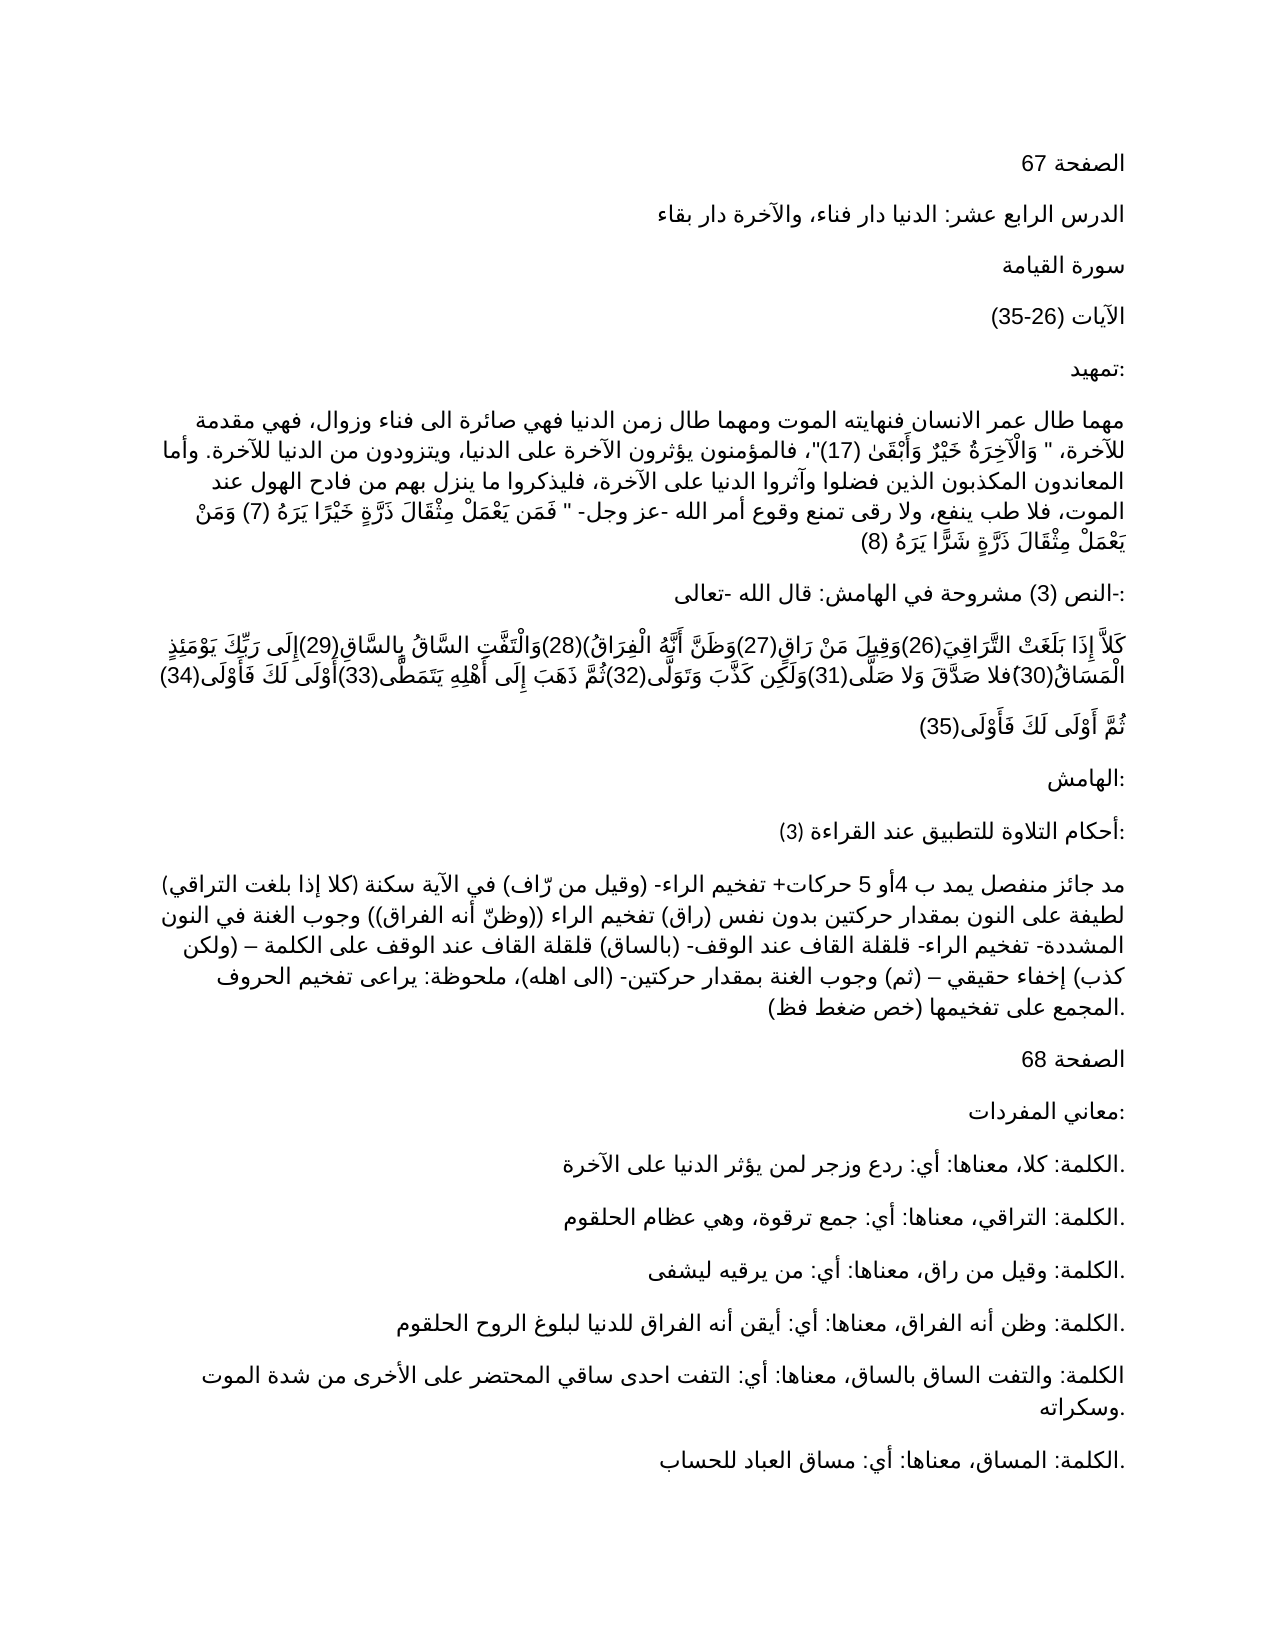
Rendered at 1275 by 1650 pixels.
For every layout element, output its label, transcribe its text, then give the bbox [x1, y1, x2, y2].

text معاني المفردات: [150, 1097, 1125, 1125]
text الكلمة: التراقي، معناها: أي: جمع ترقوة، وهي عظام الحلقوم. [150, 1203, 1125, 1231]
text الصفحة 67 [150, 150, 1125, 176]
text (كلا إذا بلغت التراقي) مد جائز منفصل يمد ب 4أو 5 حركات+ تفخيم الراء- (وقيل من رّاف) في الآية سكنة لطيفة على النون بمقدار حركتين بدون نفس (راق) تفخيم الراء ((وظنّ أنه الفراق)) وجوب الغنة في النون المشددة- تفخيم الراء- قلقلة القاف عند الوقف- (بالساق) قلقلة القاف عند الوقف على الكلمة – (ولكن كذب) إخفاء حقيقي – (ثم) وجوب الغنة بمقدار حركتين- (الى اهله)، ملحوظة: يراعى تفخيم الحروف المجمع على تفخيمها (خص ضغط فظ). [150, 870, 1125, 1021]
text الكلمة: وقيل من راق، معناها: أي: من يرقيه ليشفى. [150, 1256, 1125, 1284]
text كَلاَّ إِذَا بَلَغَتْ التَّرَاقِيَ(26)وَقِيلَ مَنْ رَاقٍ(27)وَظَنَّ أَنَّهُ الْفِرَاقُ)(28)وَالْتَفَّتِ السَّاقُ بِالسَّاقِ(29)إِلَى رَبِّكَ يَوْمَئِذٍ الْمَسَاقُ(30)َفلا صَدَّقَ وَلا صَلَّى(31)وَلَكِن كَذَّبَ وَتَوَلَّى(32)ثُمَّ ذَهَبَ إِلَى أَهْلِهِ يَتَمَطَّى(33)أَوْلَى لَكَ فَأَوْلَى(34) [150, 632, 1125, 689]
text الكلمة: كلا، معناها: أي: ردع وزجر لمن يؤثر الدنيا على الآخرة. [150, 1150, 1125, 1178]
text الصفحة 68 [150, 1046, 1125, 1073]
text الهامش: [150, 764, 1125, 792]
text سورة القيامة [150, 252, 1125, 278]
text (3) أحكام التلاوة للتطبيق عند القراءة: [150, 817, 1125, 845]
text النص (3) مشروحة في الهامش: قال الله -تعالى-: [150, 579, 1125, 607]
text الكلمة: وظن أنه الفراق، معناها: أي: أيقن أنه الفراق للدنيا لبلوغ الروح الحلقوم. [150, 1309, 1125, 1337]
text ثُمَّ أَوْلَى لَكَ فَأَوْلَى(35) [150, 713, 1125, 740]
text الكلمة: والتفت الساق بالساق، معناها: أي: التفت احدى ساقي المحتضر على الأخرى من شدة الموت وسكراته. [150, 1362, 1125, 1421]
text تمهيد: [150, 354, 1125, 382]
text مهما طال عمر الانسان فنهايته الموت ومهما طال زمن الدنيا فهي صائرة الى فناء وزوال، فهي مقدمة للآخرة، " وَالْآخِرَةُ خَيْرٌ وَأَبْقَىٰ (17)"، فالمؤمنون يؤثرون الآخرة على الدنيا، ويتزودون من الدنيا للآخرة. وأما المعاندون المكذبون الذين فضلوا وآثروا الدنيا على الآخرة، فليذكروا ما ينزل بهم من فادح الهول عند الموت، فلا طب ينفع، ولا رقى تمنع وقوع أمر الله -عز وجل- " فَمَن يَعْمَلْ مِثْقَالَ ذَرَّةٍ خَيْرًا يَرَهُ (7) وَمَنْ يَعْمَلْ مِثْقَالَ ذَرَّةٍ شَرًّا يَرَهُ (8) [150, 407, 1125, 554]
text الآيات (26-35) [150, 303, 1125, 329]
text الكلمة: المساق، معناها: أي: مساق العباد للحساب. [150, 1446, 1125, 1474]
text الدرس الرابع عشر: الدنيا دار فناء، والآخرة دار بقاء [150, 201, 1125, 227]
